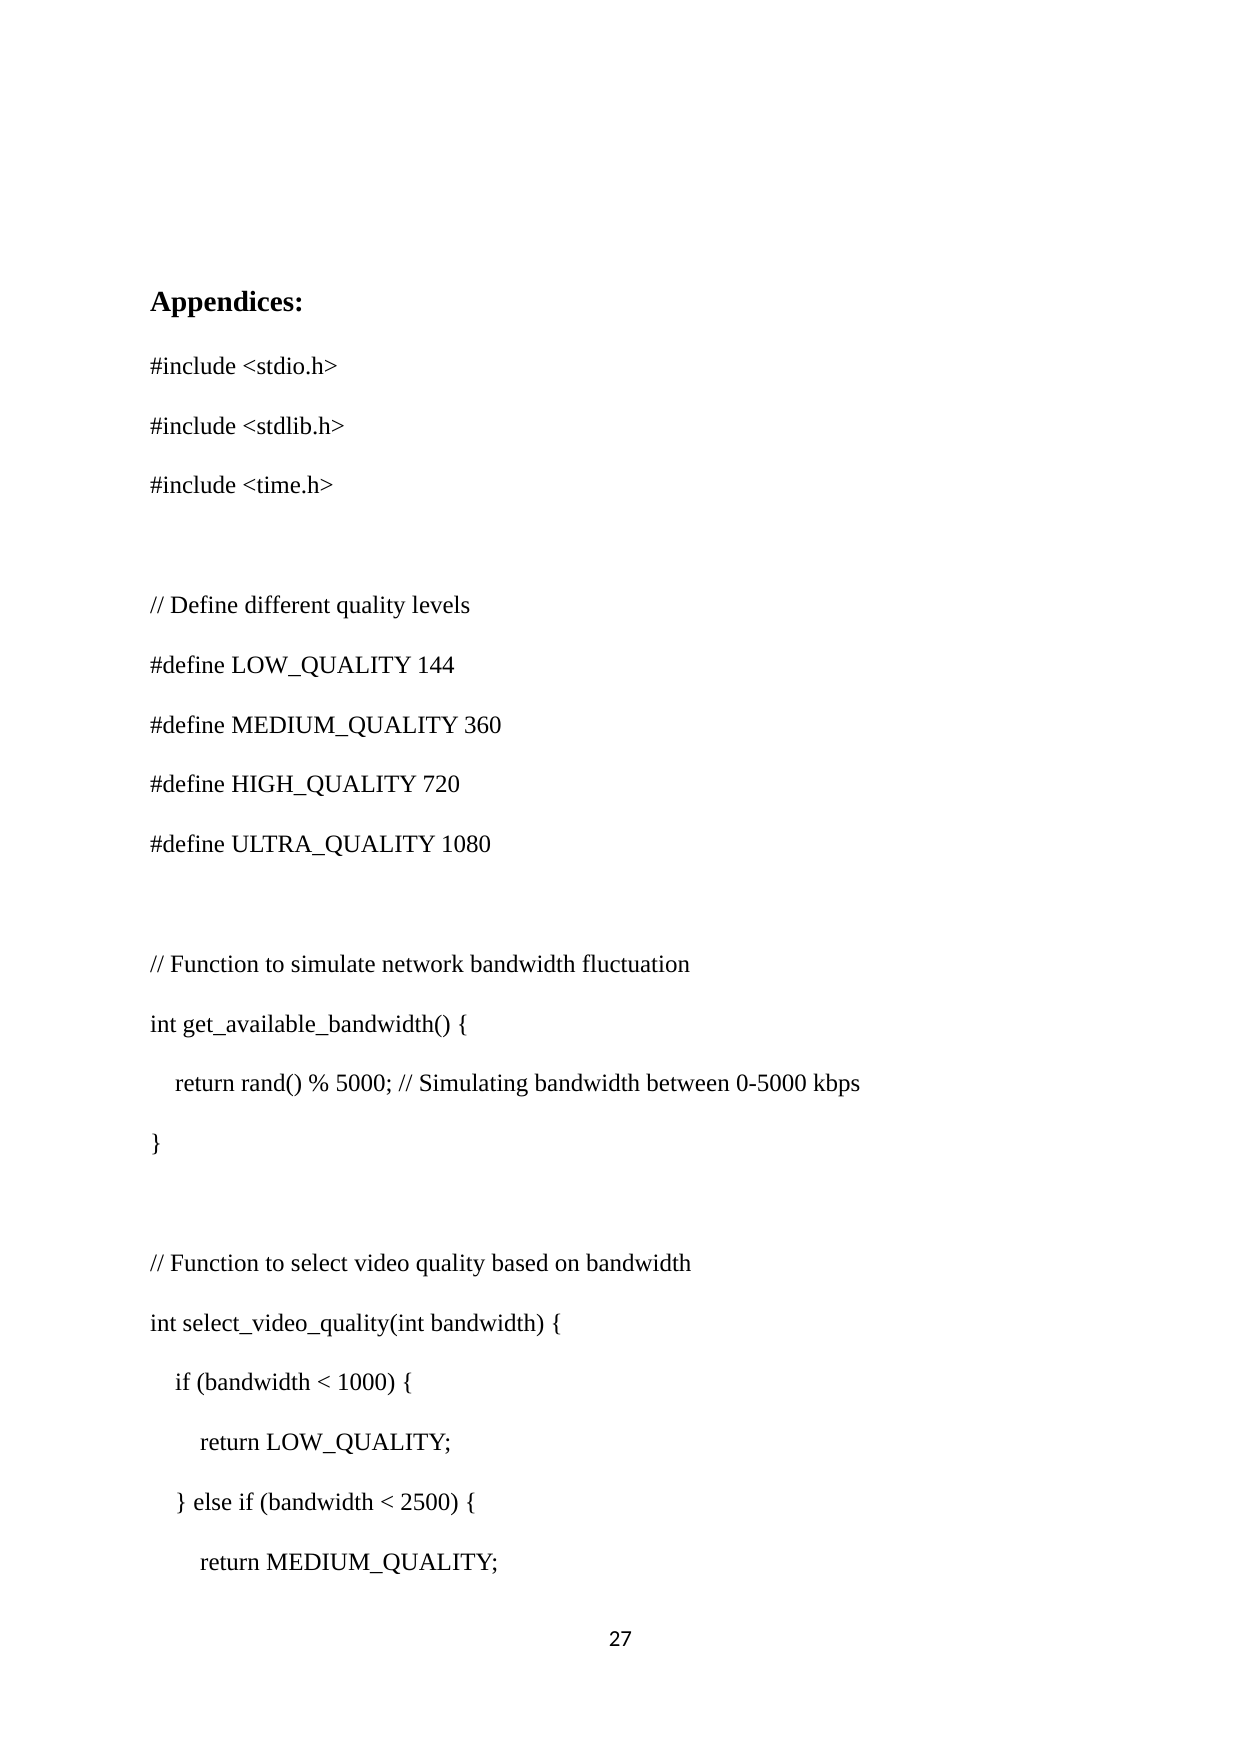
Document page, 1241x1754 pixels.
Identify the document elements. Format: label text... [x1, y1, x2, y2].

text #define ULTRA_QUALITY 1080 [150, 829, 1090, 858]
text #include <stdio.h> [150, 351, 1090, 380]
text Appendices: [150, 284, 1090, 317]
text // Define different quality levels [150, 590, 1090, 619]
text } else if (bandwidth < 2500) { [150, 1487, 1090, 1516]
text // Function to select video quality based on bandwidth [150, 1248, 1090, 1277]
text #include <time.h> [150, 471, 1090, 499]
text #define MEDIUM_QUALITY 360 [150, 710, 1090, 738]
text // Function to simulate network bandwidth fluctuation [150, 949, 1090, 978]
text #include <stdlib.h> [150, 411, 1090, 439]
text #define LOW_QUALITY 144 [150, 650, 1090, 679]
text if (bandwidth < 1000) { [150, 1367, 1090, 1396]
text return MEDIUM_QUALITY; [150, 1547, 1090, 1576]
text return LOW_QUALITY; [150, 1427, 1090, 1456]
text int select_video_quality(int bandwidth) { [150, 1308, 1090, 1336]
text int get_available_bandwidth() { [150, 1009, 1090, 1037]
text return rand() % 5000; // Simulating bandwidth between 0-5000 kbps [150, 1068, 1090, 1097]
text #define HIGH_QUALITY 720 [150, 769, 1090, 798]
text } [150, 1128, 1090, 1157]
